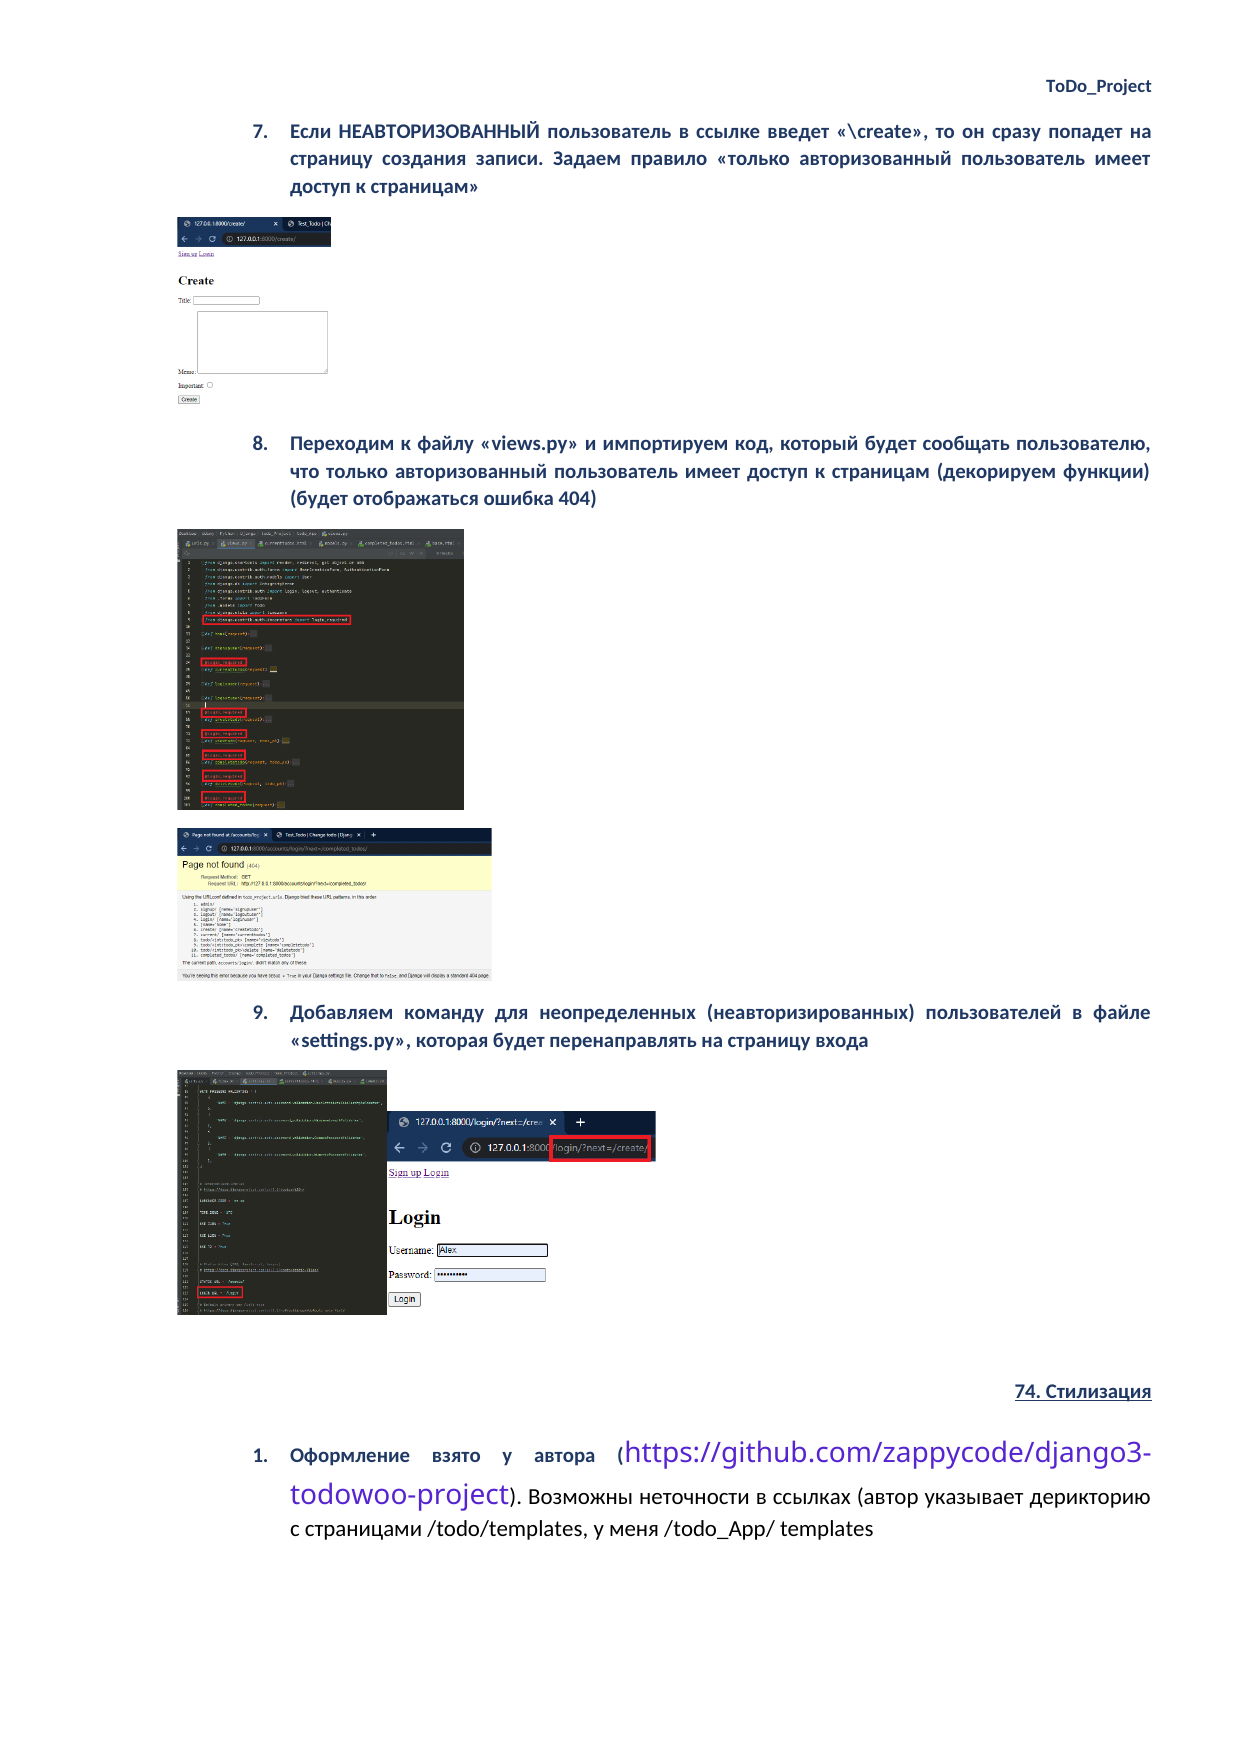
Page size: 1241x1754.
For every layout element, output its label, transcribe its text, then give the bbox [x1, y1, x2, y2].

list Добавляем команду для неопределенных (неавторизированных) пользователей в файле «settings.py», которая будет перенаправлять на страницу входа [252, 999, 1152, 1052]
picture [177, 217, 331, 412]
list Если НЕАВТОРИЗОВАННЫЙ пользователь в ссылке введет «\create», то он сразу попадет на страницу создания записи. Задаем правило «только авторизованный пользователь имеет доступ к страницам» [252, 118, 1152, 198]
list Оформление взято у автора (https://github.com/zappycode/django3-todowoo-project). Возможны неточности в ссылках (автор указывает дерикторию с страницами /todo/templates, у меня /todo_App/ templates [252, 1433, 1152, 1542]
picture [177, 529, 464, 810]
picture [177, 828, 492, 981]
list Переходим к файлу «views.py» и импортируем код, который будет сообщать пользователю, что только авторизованный пользователь имеет доступ к страницам (декорируем функции) (будет отображаться ошибка 404) [252, 431, 1152, 511]
list 74. Стилизация [252, 1378, 1152, 1403]
picture [177, 1070, 656, 1315]
